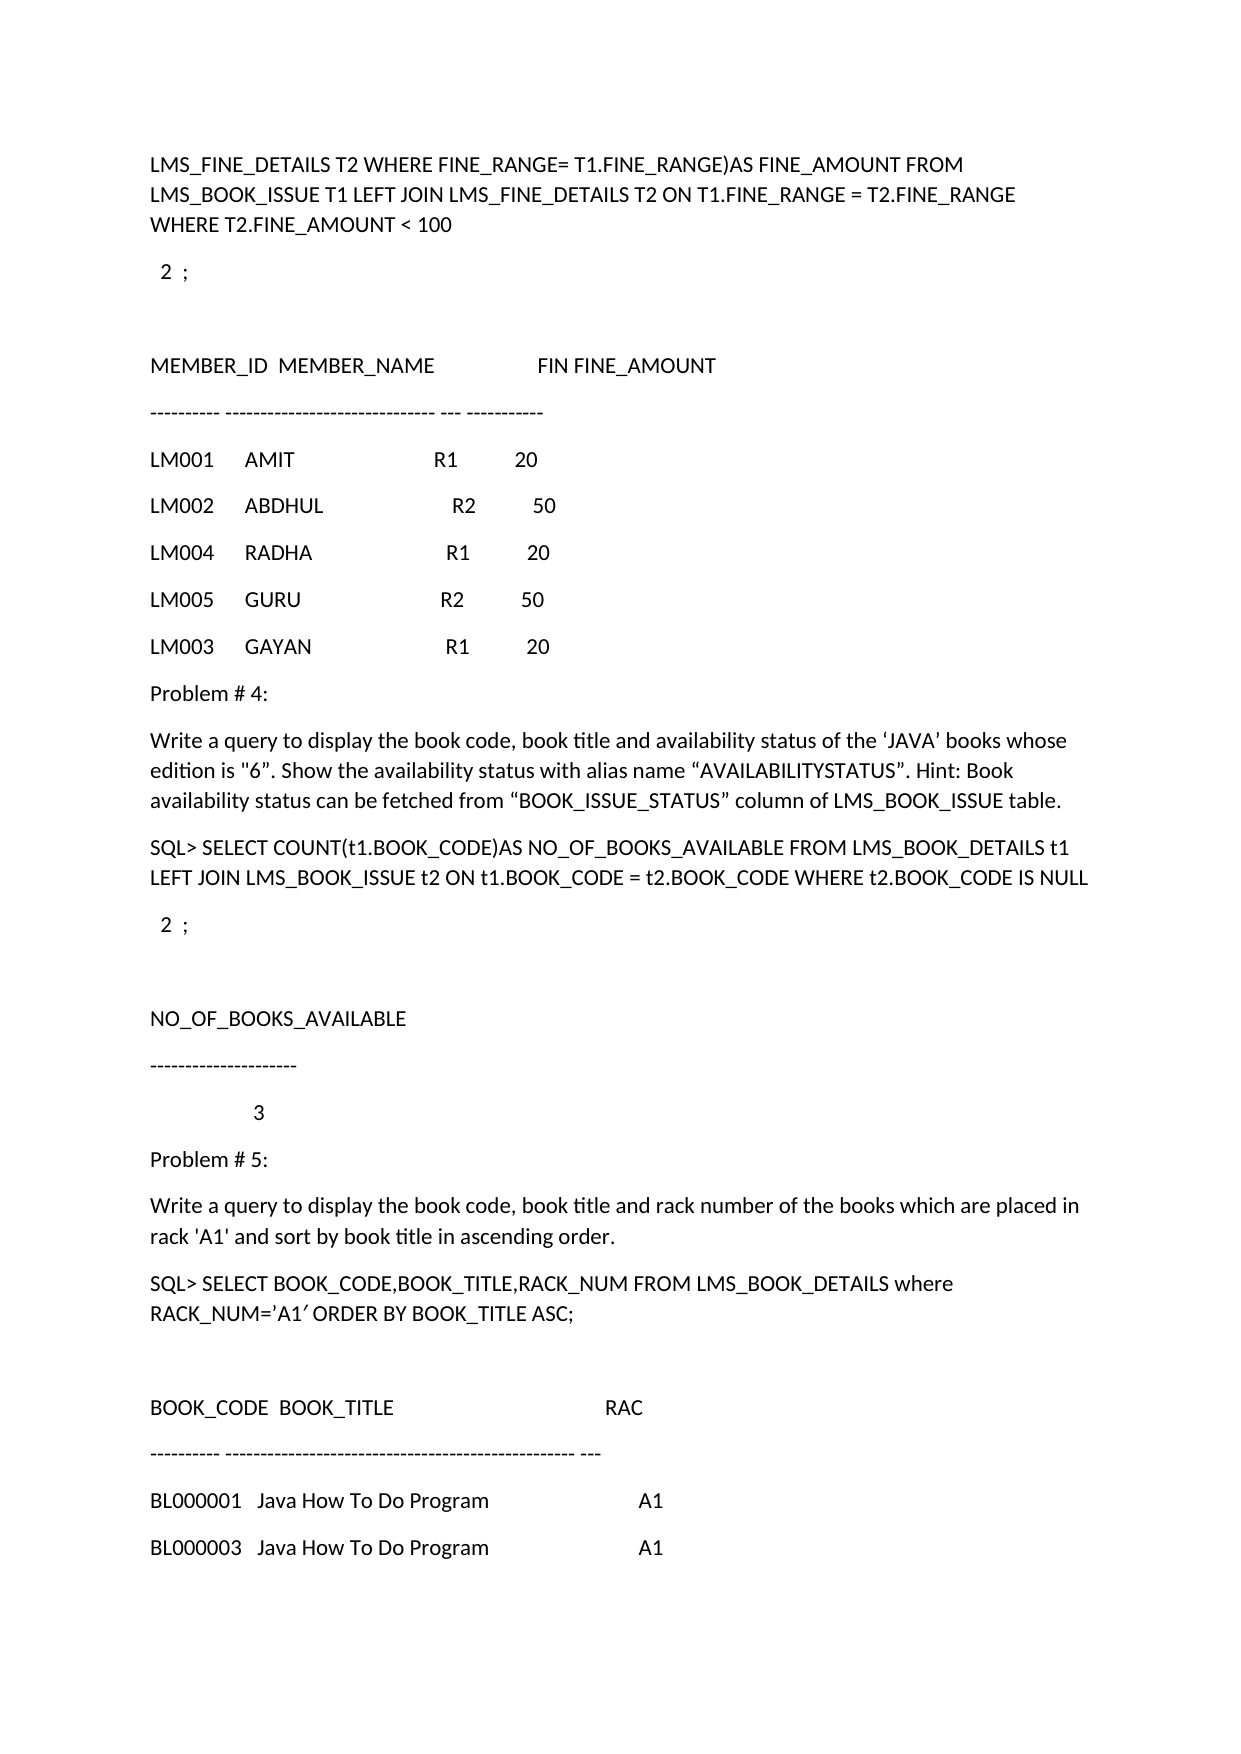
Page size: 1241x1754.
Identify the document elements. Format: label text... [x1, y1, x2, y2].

text LM003 GAYAN R1 20 [150, 632, 1090, 660]
text Problem # 4: [150, 679, 1090, 707]
text LM001 AMIT R1 20 [150, 445, 1090, 473]
text --------------------- [150, 1051, 1090, 1079]
text BOOK_CODE BOOK_TITLE RAC [150, 1393, 1090, 1421]
text SQL> SELECT COUNT(t1.BOOK_CODE)AS NO_OF_BOOKS_AVAILABLE FROM LMS_BOOK_DETAILS t1 LEFT JOIN LMS_BOOK_ISSUE t2 ON t1.BOOK_CODE = t2.BOOK_CODE WHERE t2.BOOK_CODE IS NULL [150, 833, 1090, 892]
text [150, 150, 1090, 238]
text BL000001 Java How To Do Program A1 [150, 1486, 1090, 1514]
text 2 ; [150, 257, 1090, 285]
text Problem # 5: [150, 1145, 1090, 1173]
text Write a query to display the book code, book title and rack number of the books which are placed in rack 'A1' and sort by book title in ascending order. [150, 1192, 1090, 1250]
text NO_OF_BOOKS_AVAILABLE [150, 1004, 1090, 1032]
text BL000003 Java How To Do Program A1 [150, 1533, 1090, 1561]
text LM004 RADHA R1 20 [150, 538, 1090, 567]
text LM002 ABDHUL R2 50 [150, 492, 1090, 520]
text Write a query to display the book code, book title and availability status of the ‘JAVA’ books whose edition is "6”. Show the availability status with alias name “AVAILABILITYSTATUS”. Hint: Book availability status can be fetched from “BOOK_ISSUE_STATUS” column of LMS_BOOK_ISSUE table. [150, 726, 1090, 814]
text MEMBER_ID MEMBER_NAME FIN FINE_AMOUNT [150, 351, 1090, 379]
text ---------- ------------------------------ --- ----------- [150, 398, 1090, 426]
text LM005 GURU R2 50 [150, 585, 1090, 613]
text ---------- -------------------------------------------------- --- [150, 1439, 1090, 1468]
text 3 [150, 1098, 1090, 1126]
text 2 ; [150, 910, 1090, 938]
text SQL> SELECT BOOK_CODE,BOOK_TITLE,RACK_NUM FROM LMS_BOOK_DETAILS where RACK_NUM=’A1′ ORDER BY BOOK_TITLE ASC; [150, 1269, 1090, 1327]
